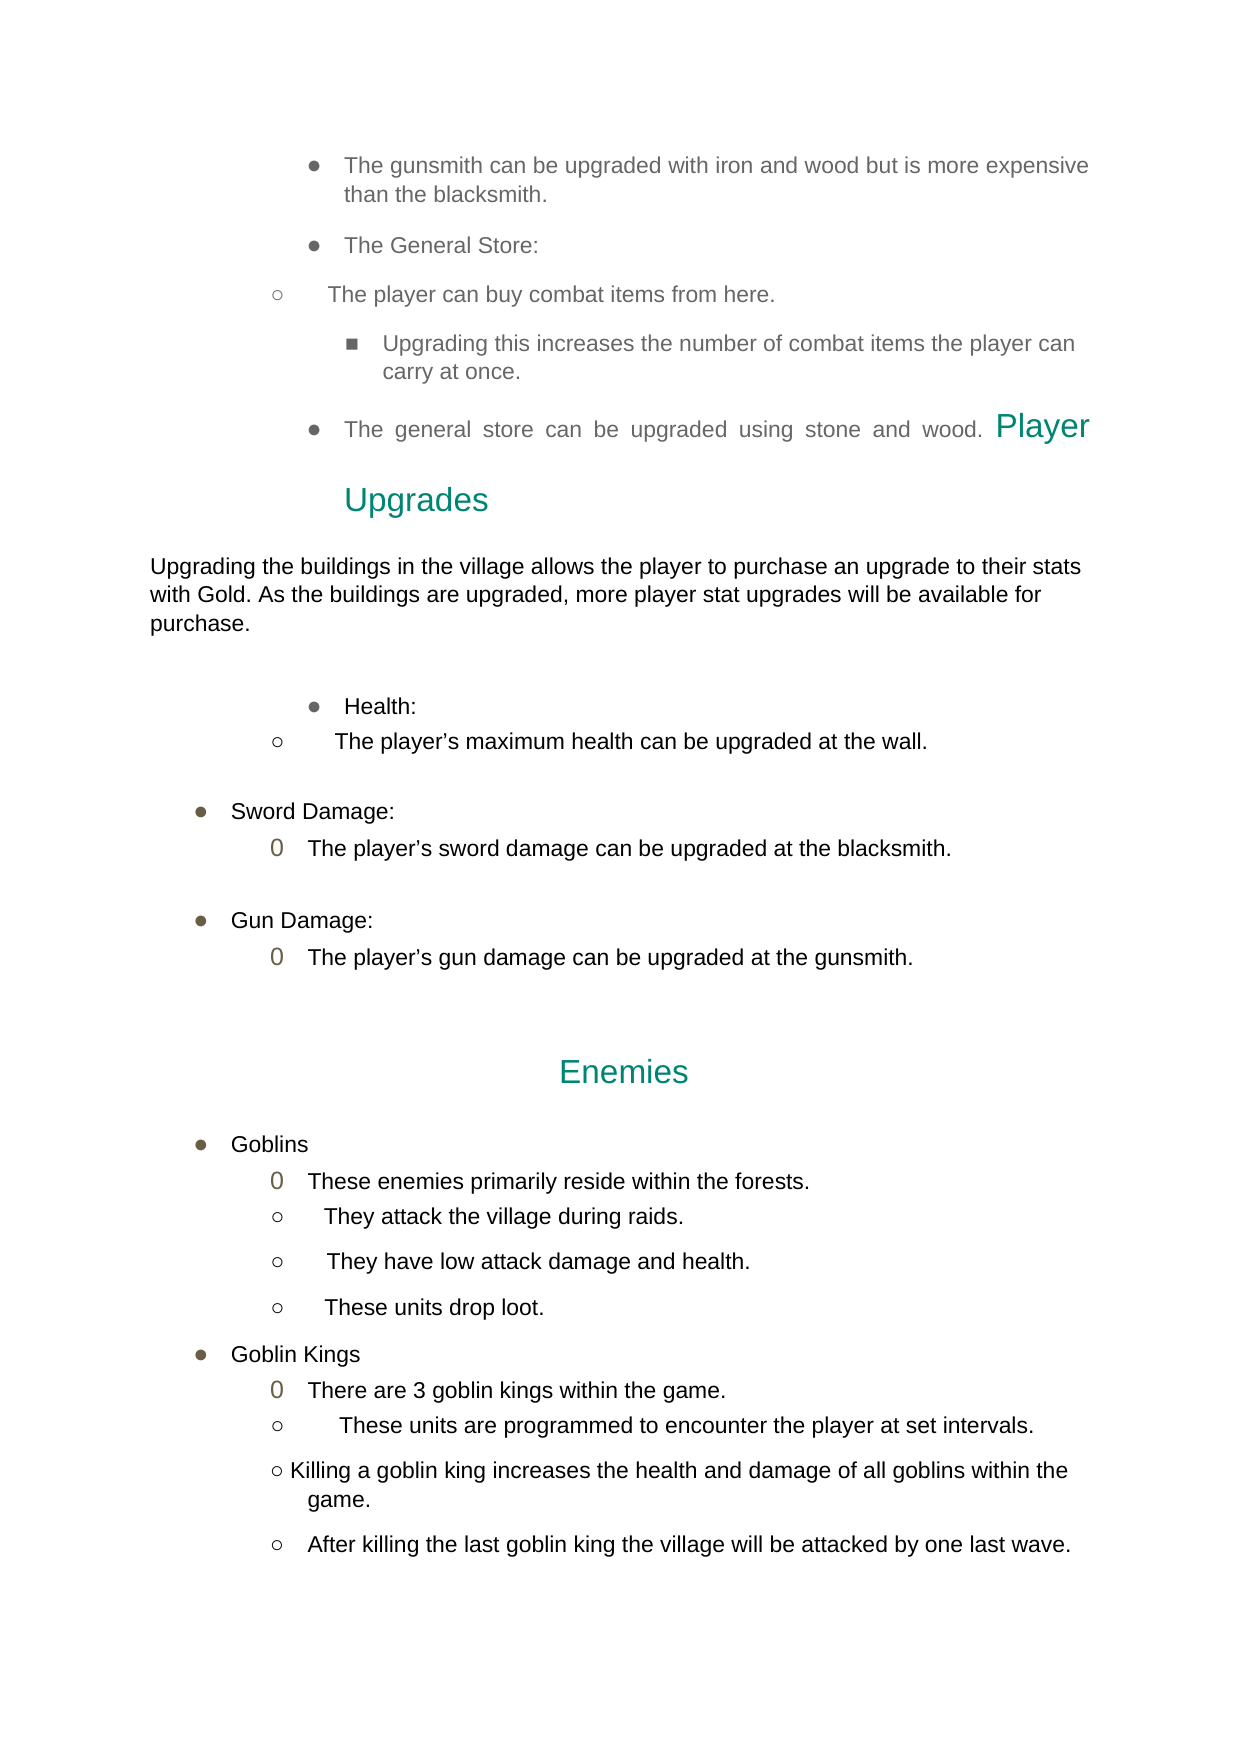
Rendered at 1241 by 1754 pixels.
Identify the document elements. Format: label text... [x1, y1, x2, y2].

list The player’s sword damage can be upgraded at the blacksmith. [270, 833, 1090, 862]
text ○ They attack the village during raids. [150, 1203, 1090, 1229]
list Health: [306, 691, 1090, 719]
text ○ They have low attack damage and health. [150, 1248, 1090, 1275]
list Gun Damage: [193, 905, 1090, 933]
text ○ Killing a goblin king increases the health and damage of all goblins within the game. [270, 1457, 1090, 1512]
text ○ After killing the last goblin king the village will be attacked by one last wave. [270, 1531, 1090, 1557]
list The General Store: [306, 230, 1089, 259]
text ○ These units drop loot. [150, 1293, 1090, 1320]
subtitle Enemies [157, 1052, 1090, 1091]
text ■ Upgrading this increases the number of combat items the player can carry at once. [345, 330, 1089, 384]
list The gunsmith can be upgraded with iron and wood but is more expensive than the blacksmith. [306, 150, 1089, 208]
text Upgrading the buildings in the village allows the player to purchase an upgrade to their stats with Gold. As the buildings are upgraded, more player stat upgrades will be available for purchase. [150, 553, 1090, 636]
list The general store can be upgraded using stone and wood. Player Upgrades [306, 406, 1090, 518]
list Goblins [193, 1129, 1090, 1158]
text ○ The player can buy combat items from here. [150, 281, 1090, 308]
list These enemies primarily reside within the forests. [270, 1166, 1090, 1195]
text ○ These units are programmed to encounter the player at set intervals. [150, 1412, 1090, 1439]
list There are 3 goblin kings within the game. [270, 1375, 1090, 1404]
list Sword Damage: [193, 796, 1090, 825]
list The player’s gun damage can be upgraded at the gunsmith. [270, 942, 1090, 970]
list Goblin Kings [193, 1338, 1090, 1367]
text ○ The player’s maximum health can be upgraded at the wall. [150, 728, 1090, 754]
